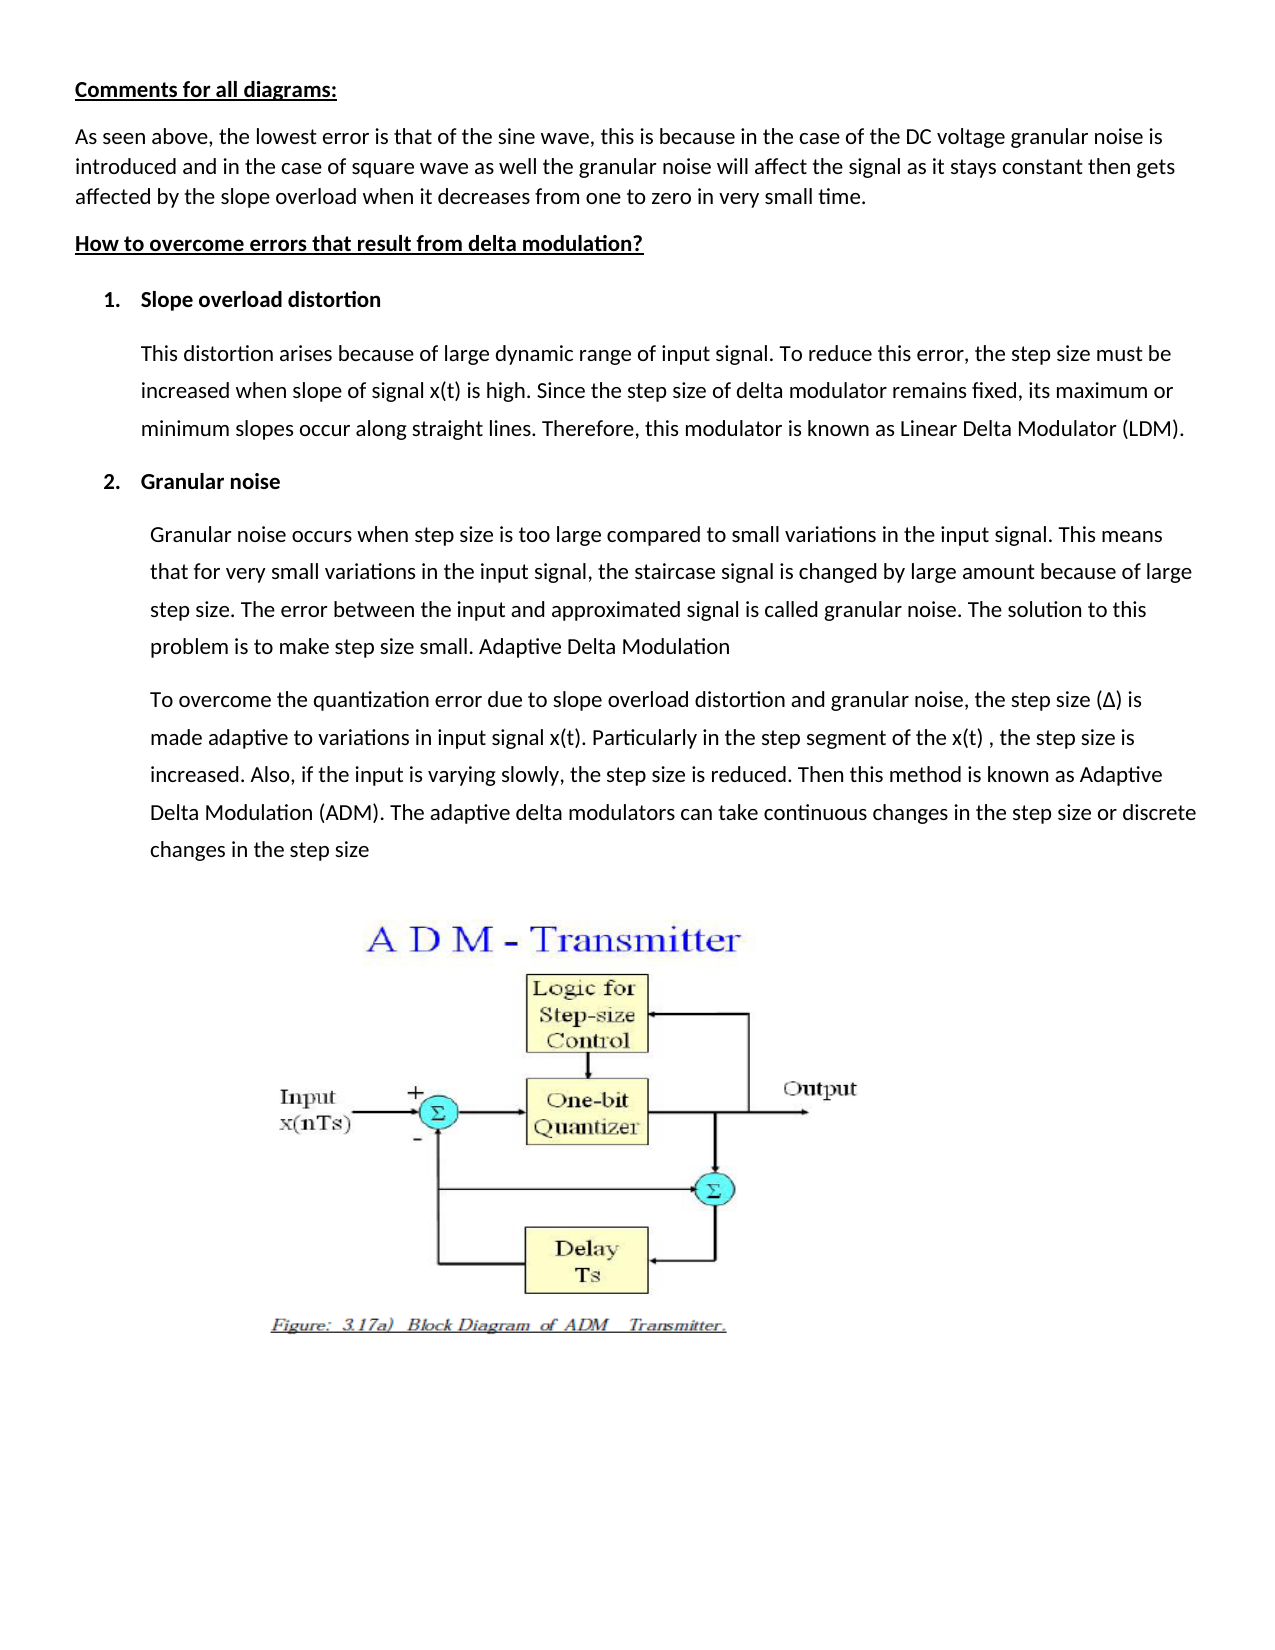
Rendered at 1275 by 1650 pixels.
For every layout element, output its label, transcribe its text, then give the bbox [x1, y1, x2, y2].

text As seen above, the lowest error is that of the sine wave, this is because in the case of the DC voltage granular noise is introduced and in the case of square wave as well the granular noise will affect the signal as it stays constant then gets affected by the slope overload when it decreases from one to zero in very small time. [75, 122, 1200, 210]
text Granular noise occurs when step size is too large compared to small variations in the input signal. This means that for very small variations in the input signal, the staircase signal is changed by large amount because of large step size. The error between the input and approximated signal is called granular noise. The solution to this problem is to make step size small. Adaptive Delta Modulation [150, 510, 1200, 660]
text This distortion arises because of large dynamic range of input signal. To reduce this error, the step size must be increased when slope of signal x(t) is high. Since the step size of delta modulator remains fixed, its maximum or minimum slopes occur along straight lines. Therefore, this modulator is known as Linear Delta Modulator (LDM). [141, 329, 1200, 442]
picture [268, 902, 864, 1340]
list Granular noise [103, 457, 1200, 495]
list Slope overload distortion [103, 276, 1200, 313]
text How to overcome errors that result from delta modulation? [75, 229, 1200, 257]
text To overcome the quantization error due to slope overload distortion and granular noise, the step size (Δ) is made adaptive to variations in input signal x(t). Particularly in the step segment of the x(t) , the step size is increased. Also, if the input is varying slowly, the step size is reduced. Then this method is known as Adaptive Delta Modulation (ADM). The adaptive delta modulators can take continuous changes in the step size or discrete changes in the step size [150, 676, 1200, 863]
text Comments for all diagrams: [75, 75, 1200, 103]
